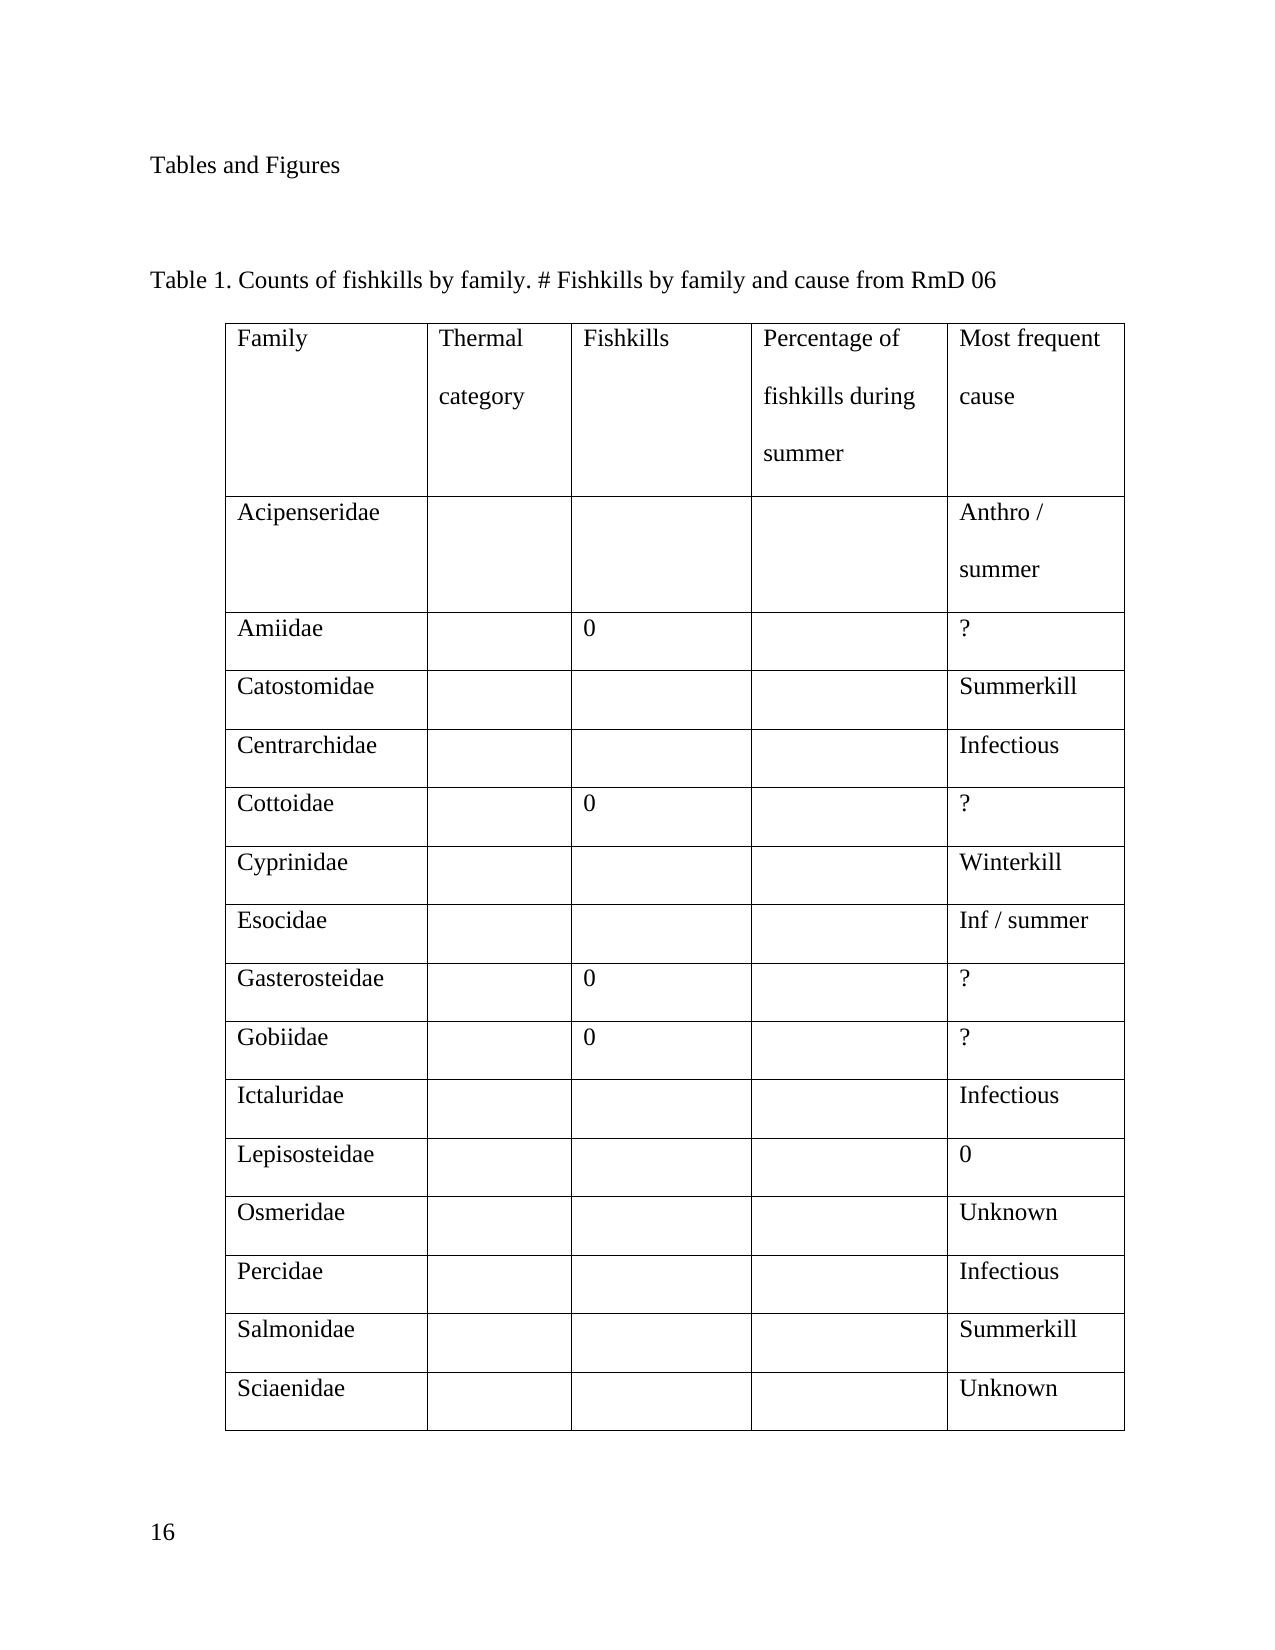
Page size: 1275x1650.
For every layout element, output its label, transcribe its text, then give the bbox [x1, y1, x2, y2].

table_cell [572, 497, 751, 612]
table_cell Anthro / summer [948, 497, 1124, 612]
table_cell Ictaluridae [226, 1080, 427, 1138]
table_cell Cottoidae [226, 788, 427, 846]
table_cell [428, 1373, 571, 1430]
table_cell 0 [572, 613, 751, 670]
table_cell ? [948, 1022, 1124, 1079]
table_cell [572, 847, 751, 904]
table_cell Infectious [948, 1256, 1124, 1313]
table_cell Infectious [948, 1080, 1124, 1138]
table_cell 0 [572, 1022, 751, 1079]
table_cell Unknown [948, 1197, 1124, 1255]
table_cell [752, 730, 947, 787]
table_cell [428, 1197, 571, 1255]
table_cell [428, 613, 571, 670]
table_cell [752, 671, 947, 729]
table_cell [428, 847, 571, 904]
table_cell Winterkill [948, 847, 1124, 904]
table_cell Osmeridae [226, 1197, 427, 1255]
table_cell [428, 1080, 571, 1138]
table_cell Infectious [948, 730, 1124, 787]
table_cell [752, 1373, 947, 1430]
table_cell [752, 1022, 947, 1079]
table_cell [428, 497, 571, 612]
table_cell [572, 671, 751, 729]
table_cell [428, 1139, 571, 1196]
table_cell Sciaenidae [226, 1373, 427, 1430]
table_cell [428, 671, 571, 729]
table_cell Amiidae [226, 613, 427, 670]
table_cell Summerkill [948, 1314, 1124, 1372]
table_cell Centrarchidae [226, 730, 427, 787]
table_header Thermal category [428, 324, 571, 496]
table_cell [752, 905, 947, 962]
table_cell Summerkill [948, 671, 1124, 729]
table_cell [572, 1256, 751, 1313]
table_cell [572, 1139, 751, 1196]
table_cell [572, 1080, 751, 1138]
table_header Percentage of fishkills during summer [752, 324, 947, 496]
table_cell ? [948, 964, 1124, 1021]
table_cell [428, 1314, 571, 1372]
table_cell [572, 1197, 751, 1255]
table_cell [752, 497, 947, 612]
table_cell Inf / summer [948, 905, 1124, 962]
table_cell Cyprinidae [226, 847, 427, 904]
table_cell [752, 1139, 947, 1196]
table_cell [428, 905, 571, 962]
table_cell Salmonidae [226, 1314, 427, 1372]
table_cell [428, 1022, 571, 1079]
table_cell [428, 788, 571, 846]
table_cell 0 [572, 964, 751, 1021]
table_cell 0 [572, 788, 751, 846]
table_cell Lepisosteidae [226, 1139, 427, 1196]
table_cell ? [948, 613, 1124, 670]
table_cell 0 [948, 1139, 1124, 1196]
table_cell ? [948, 788, 1124, 846]
table_cell Esocidae [226, 905, 427, 962]
table_cell [572, 730, 751, 787]
table_cell [572, 1373, 751, 1430]
table_cell [428, 964, 571, 1021]
table_cell Unknown [948, 1373, 1124, 1430]
table_cell [572, 1314, 751, 1372]
table_cell Acipenseridae [226, 497, 427, 612]
table_cell Gasterosteidae [226, 964, 427, 1021]
table_cell [572, 905, 751, 962]
table_cell [752, 788, 947, 846]
text Tables and Figures [150, 150, 1125, 179]
text Table 1. Counts of fishkills by family. # Fishkills by family and cause from RmD 06 [150, 265, 1125, 294]
table_cell [752, 847, 947, 904]
table_header Most frequent cause [948, 324, 1124, 496]
table_header Fishkills [572, 324, 751, 496]
table_cell [428, 1256, 571, 1313]
table_cell [752, 1256, 947, 1313]
table_cell [752, 1080, 947, 1138]
table_cell Catostomidae [226, 671, 427, 729]
table_cell [752, 1314, 947, 1372]
table_cell [428, 730, 571, 787]
table_cell Percidae [226, 1256, 427, 1313]
table_cell [752, 613, 947, 670]
table_cell [752, 964, 947, 1021]
table_cell Gobiidae [226, 1022, 427, 1079]
table_header Family [226, 324, 427, 496]
table_cell [752, 1197, 947, 1255]
